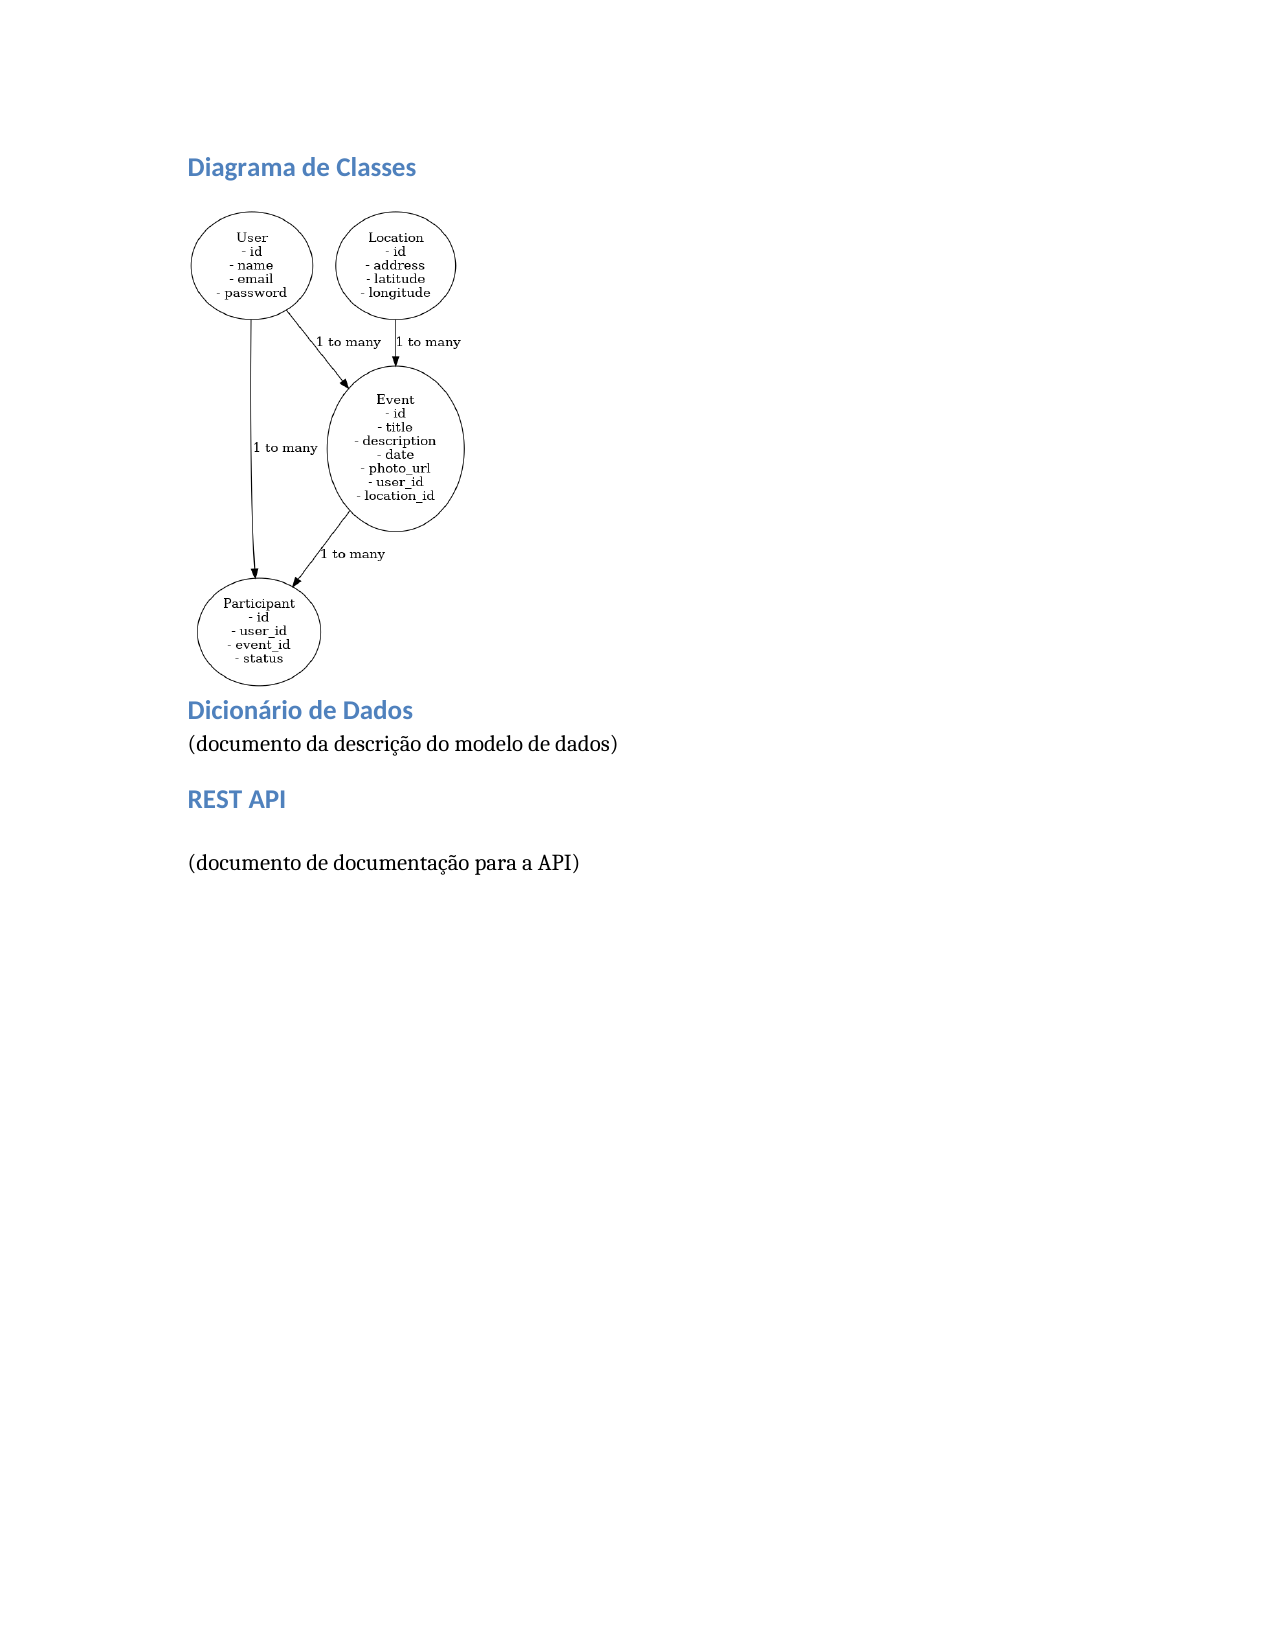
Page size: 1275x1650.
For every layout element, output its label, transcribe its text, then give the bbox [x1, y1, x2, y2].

text (documento de documentação para a API) [187, 820, 1087, 877]
text (documento da descrição do modelo de dados) [187, 731, 1087, 757]
subtitle REST API [187, 782, 1087, 815]
picture [187, 208, 468, 689]
subtitle Diagrama de Classes [187, 150, 1087, 183]
